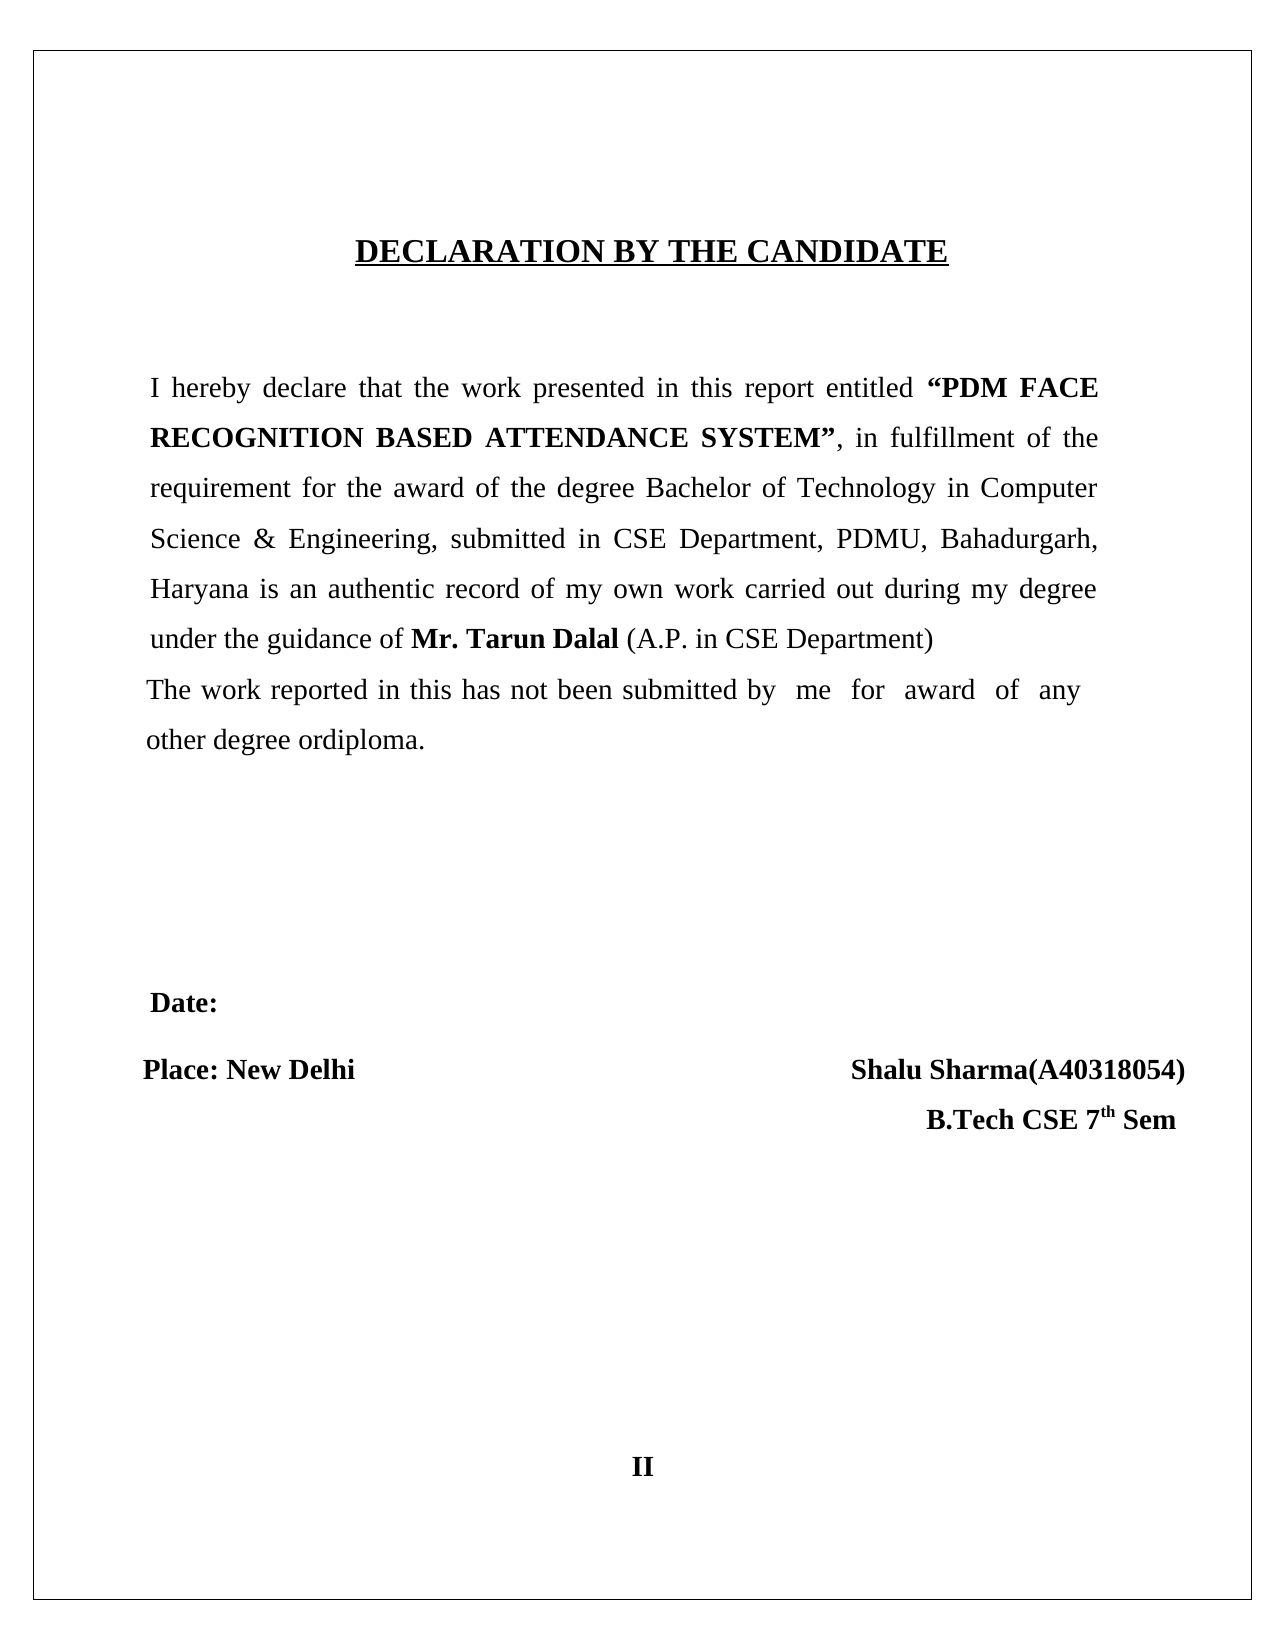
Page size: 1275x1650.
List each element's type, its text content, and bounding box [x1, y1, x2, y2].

subtitle B.Tech CSE 7th Sem [34, 1102, 1186, 1136]
text Date: [150, 985, 1158, 1018]
text The work reported in this has not been submitted by me for award of any other degree ordiploma. [146, 672, 1083, 756]
text DECLARATION BY THE CANDIDATE [146, 232, 1158, 270]
subtitle I hereby declare that the work presented in this report entitled “PDM FACE RECOGNITION BASED ATTENDANCE SYSTEM”, in fulfillment of the requirement for the award of the degree Bachelor of Technology in Computer Science & Engineering, submitted in CSE Department, PDMU, Bahadurgarh, Haryana is an authentic record of my own work carried out during my degree under the guidance of Mr. Tarun Dalal (A.P. in CSE Department) [150, 370, 1099, 655]
text II [34, 1449, 1251, 1483]
text Place: New Delhi Shalu Sharma(A40318054) [34, 1052, 1205, 1085]
